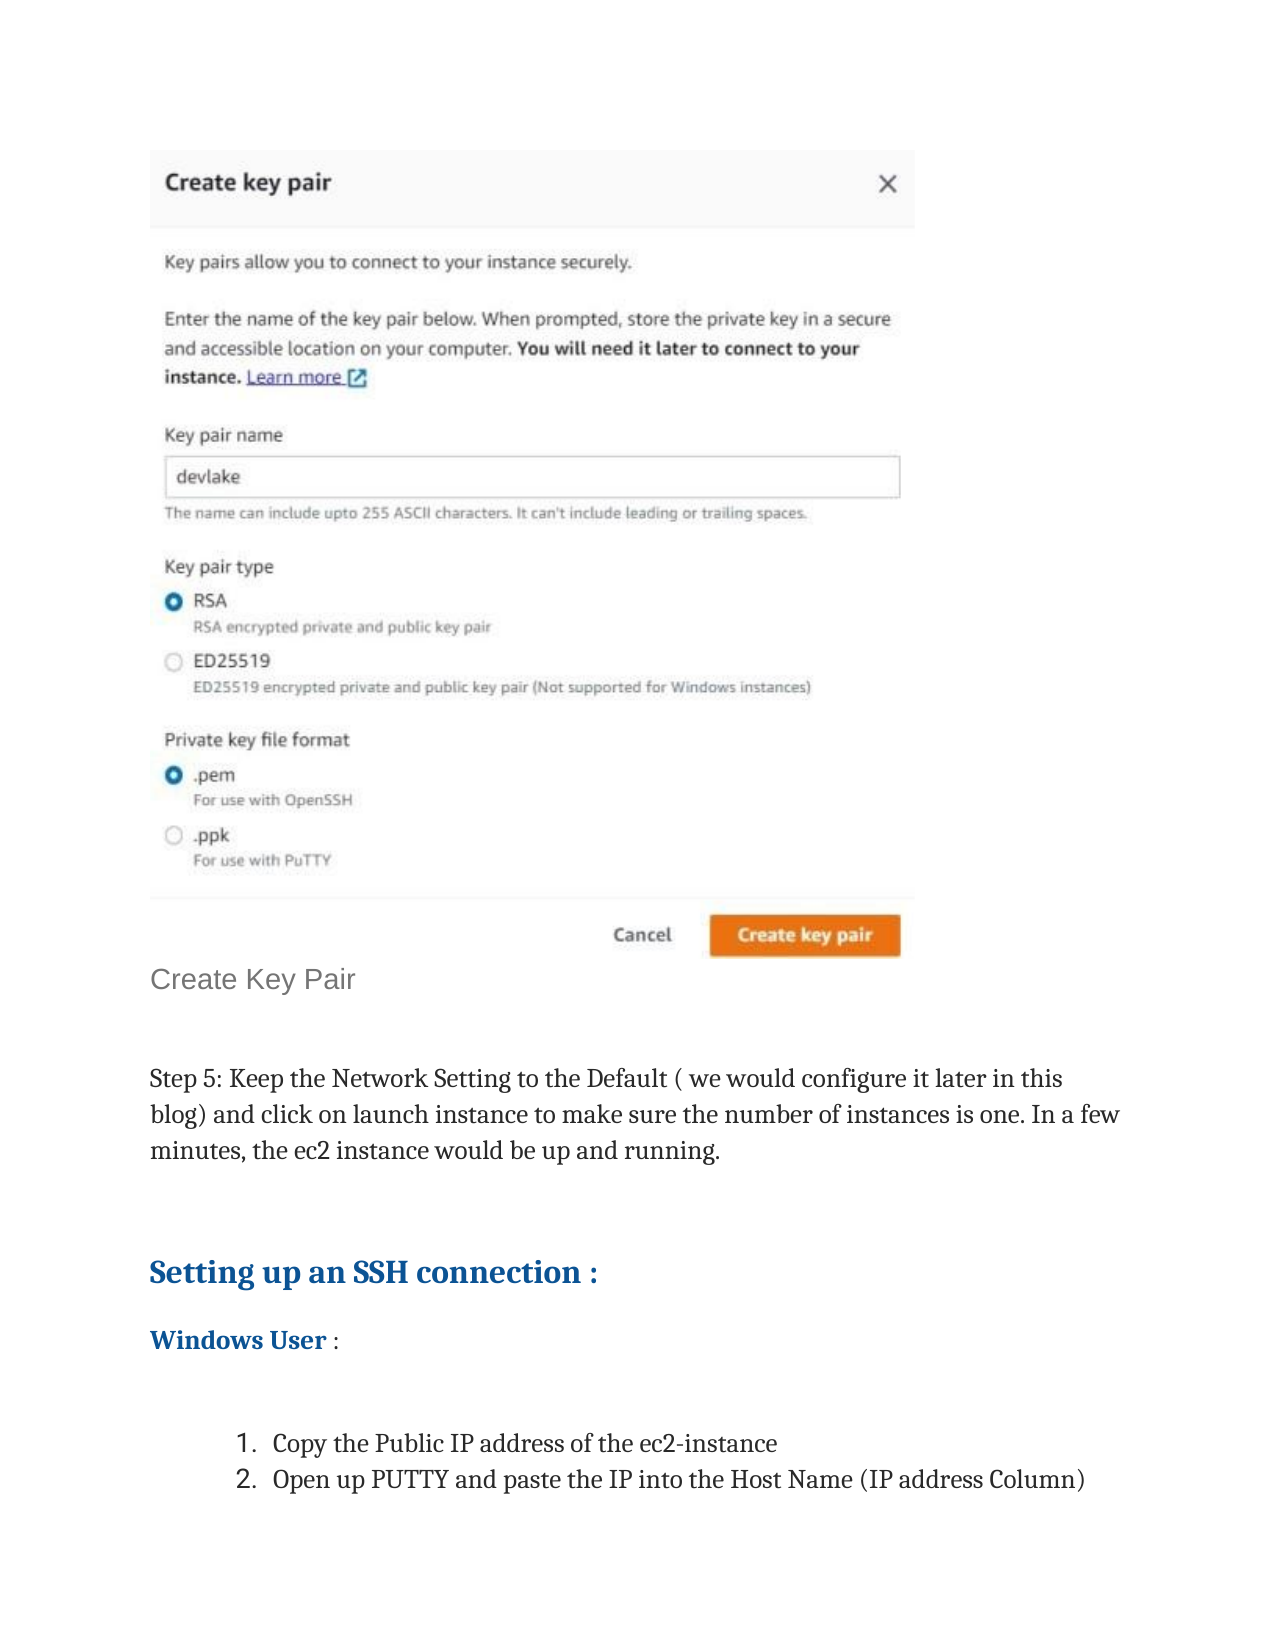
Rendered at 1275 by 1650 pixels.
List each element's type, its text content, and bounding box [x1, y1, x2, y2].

list Open up PUTTY and paste the IP into the Host Name (IP address Column) [235, 1464, 1125, 1496]
text Step 5: Keep the Network Setting to the Default ( we would configure it later in this blog) and click on launch instance to make sure the number of instances is one. In a few minutes, the ec2 instance would be up and running. [150, 1063, 1125, 1166]
text Windows User : [150, 1325, 1125, 1356]
list Copy the Public IP address of the ec2-instance [235, 1427, 1125, 1459]
text Create Key Pair [150, 962, 1125, 996]
subtitle Setting up an SSH connection : [150, 1254, 1125, 1292]
picture [150, 150, 915, 959]
